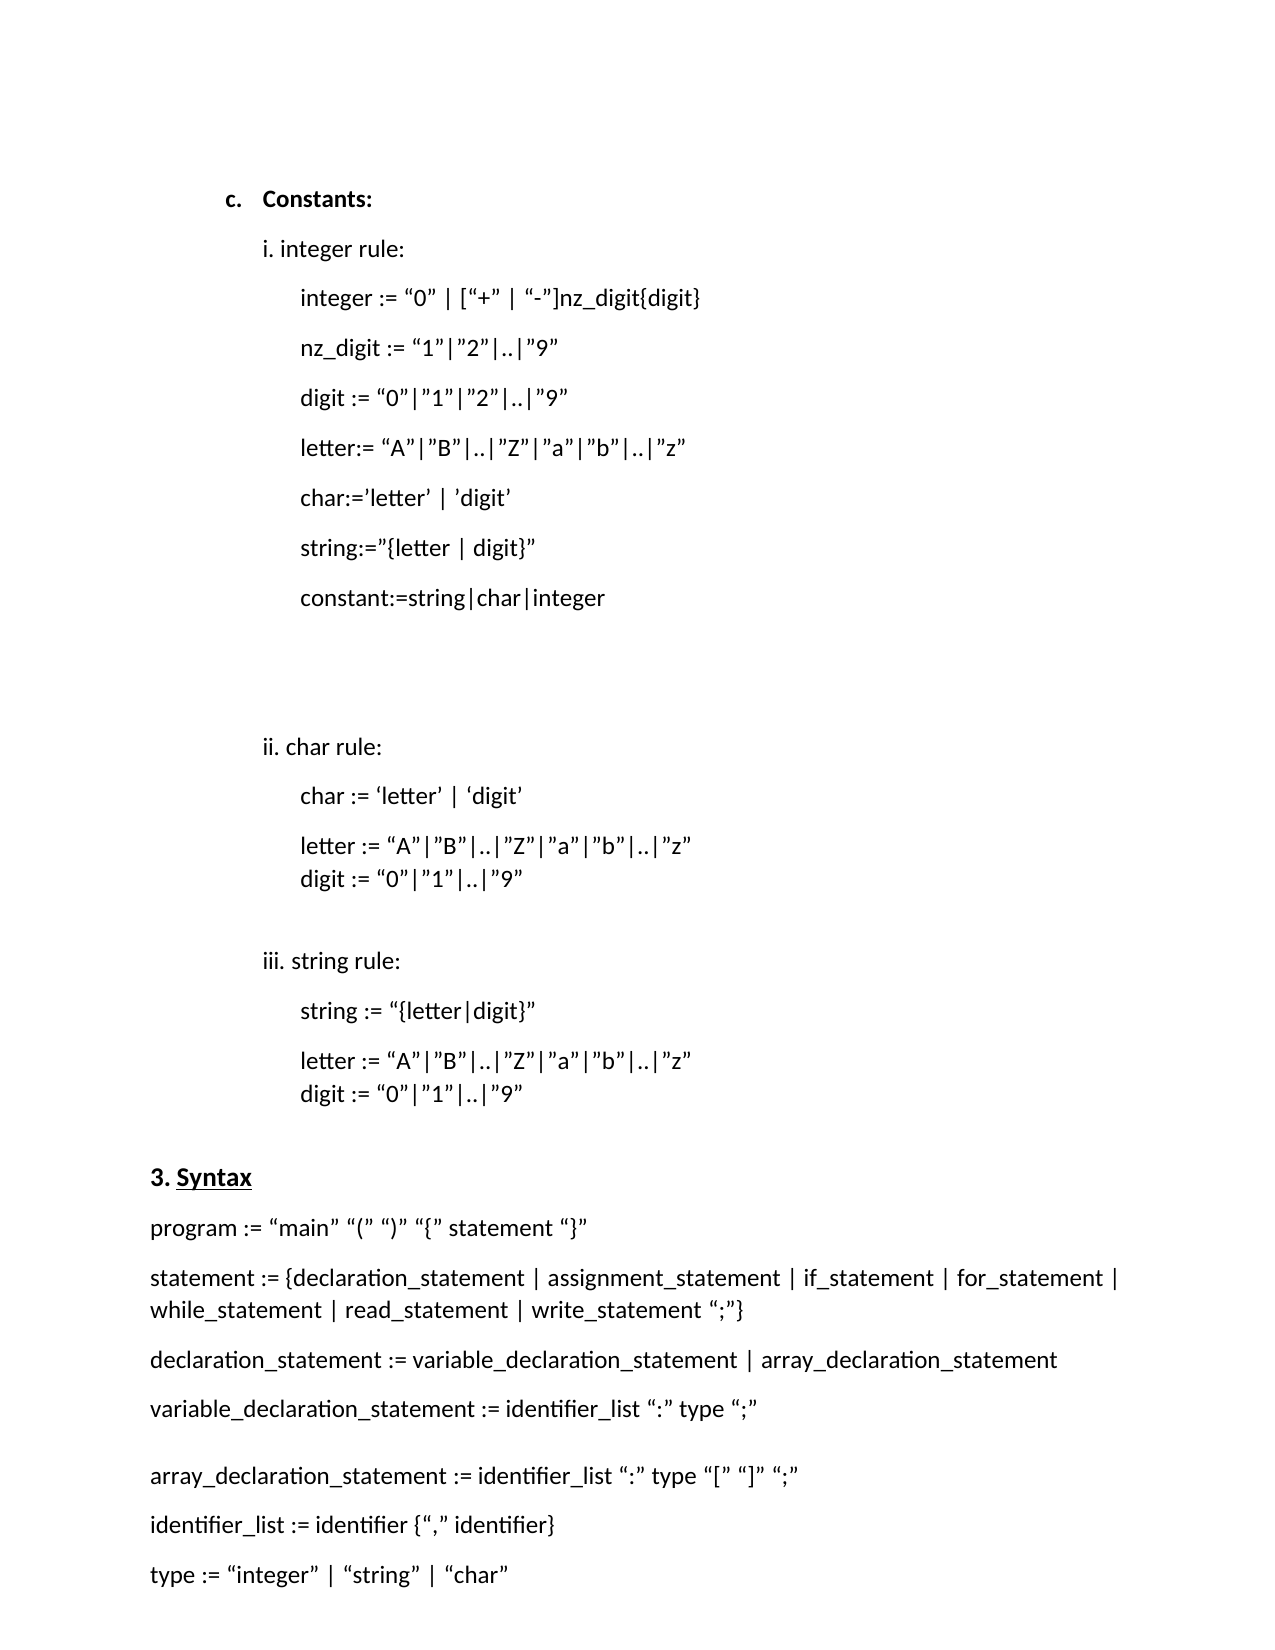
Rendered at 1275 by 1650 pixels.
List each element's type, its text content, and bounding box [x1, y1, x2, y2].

subtitle Syntax [150, 1160, 1133, 1193]
text letter := “A”|”B”|..|”Z”|”a”|”b”|..|”z” digit := “0”|”1”|..|”9” [300, 830, 695, 893]
text digit := “0”|”1”|”2”|..|”9” [300, 382, 1133, 412]
text string := “{letter|digit}” [300, 995, 1133, 1026]
text integer := “0” | [“+” | “-”]nz_digit{digit} [300, 282, 1133, 313]
text declaration_statement := variable_declaration_statement | array_declaration_statement variable_declaration_statement := identifier_list “:” type “;” [150, 1344, 1133, 1424]
text statement := {declaration_statement | assignment_statement | if_statement | for_statement | while_statement | read_statement | write_statement “;”} [150, 1262, 1124, 1325]
text constant:=string|char|integer [300, 582, 1133, 612]
text program := “main” “(” “)” “{” statement “}” [150, 1212, 1133, 1243]
text array_declaration_statement := identifier_list “:” type “[” “]” “;” [150, 1460, 1133, 1491]
text char:=’letter’ | ’digit’ [300, 482, 1133, 512]
text letter := “A”|”B”|..|”Z”|”a”|”b”|..|”z” digit := “0”|”1”|..|”9” [300, 1045, 695, 1108]
list integer rule: [262, 233, 1133, 263]
text nz_digit := “1”|”2”|..|”9” [300, 332, 1133, 362]
text string:=”{letter | digit}” [300, 532, 1133, 562]
text identifier_list := identifier {“,” identifier} type := “integer” | “string” | “char” [150, 1509, 596, 1589]
text char := ‘letter’ | ‘digit’ [300, 780, 1133, 811]
list string rule: [262, 945, 1133, 976]
text letter:= “A”|”B”|..|”Z”|”a”|”b”|..|”z” [300, 432, 1133, 462]
subtitle Constants: [225, 183, 1133, 214]
list char rule: [262, 731, 1133, 761]
